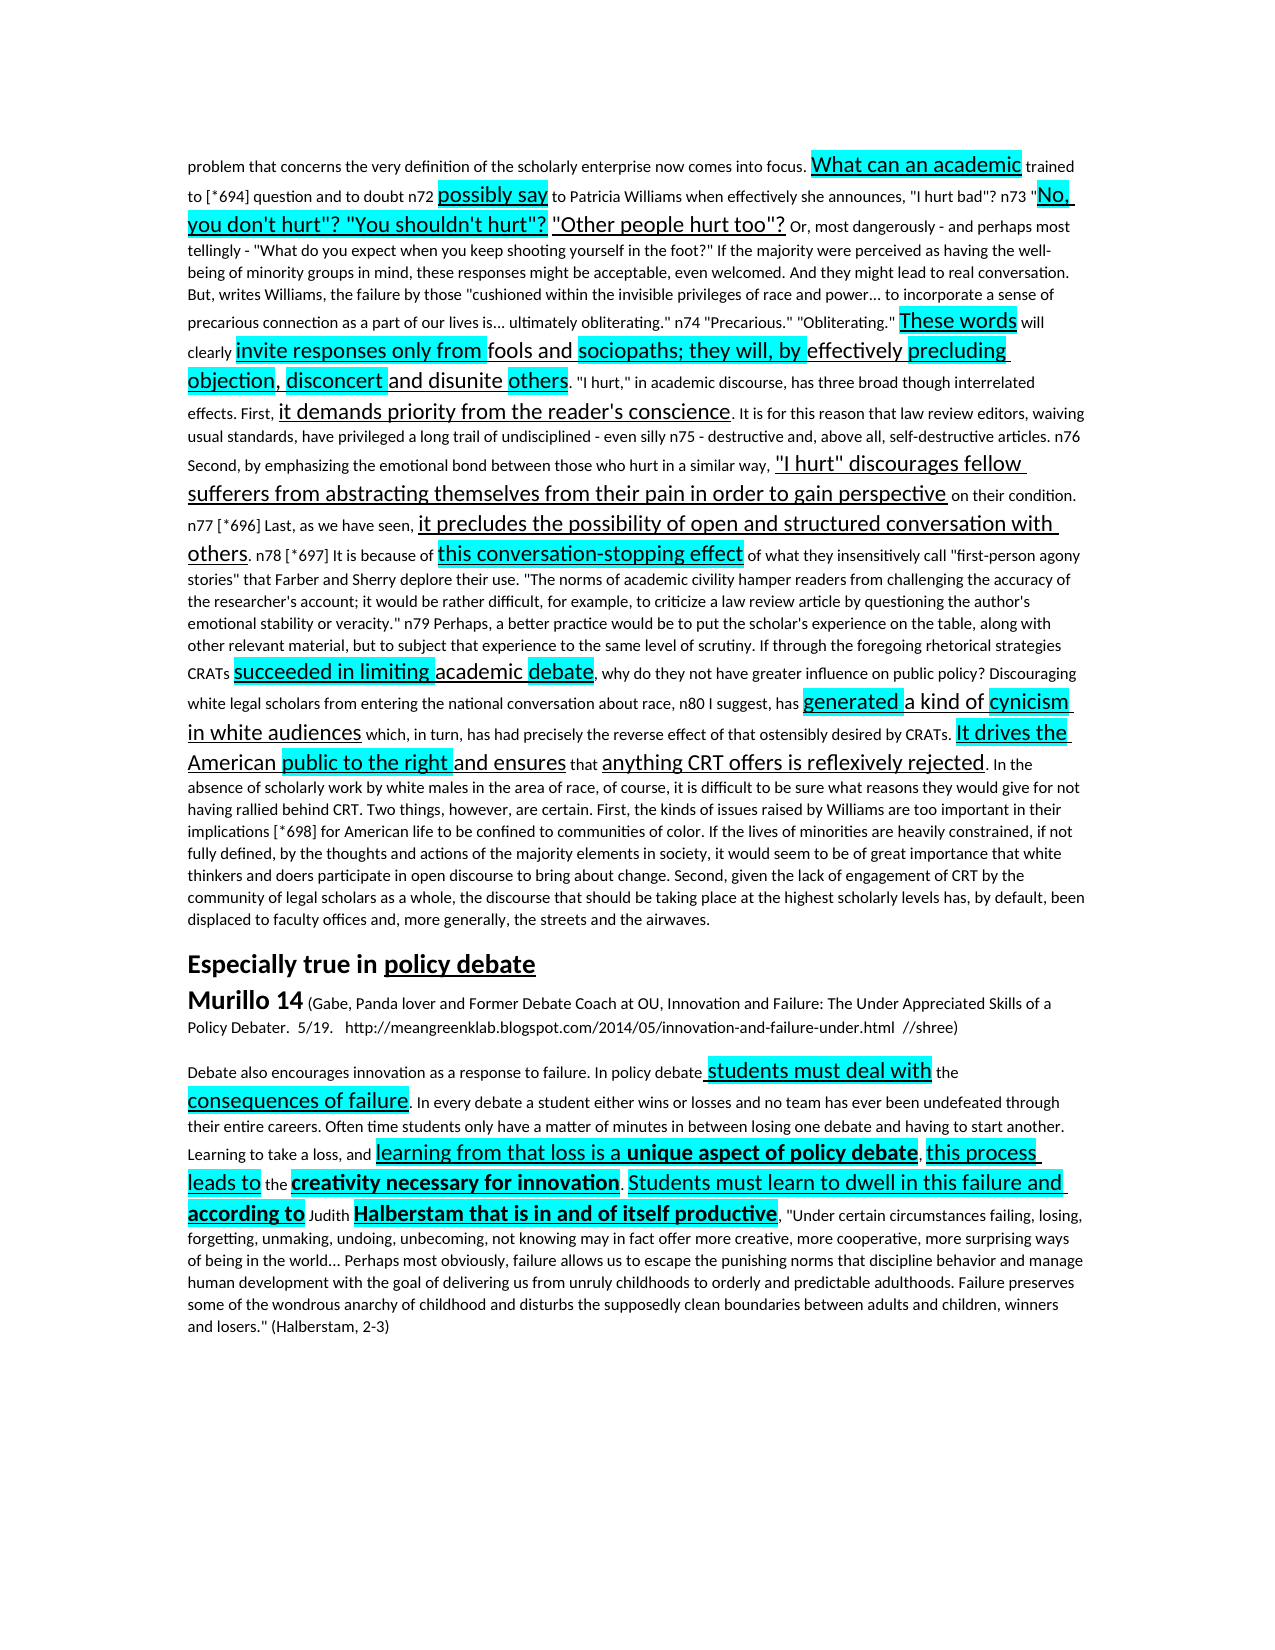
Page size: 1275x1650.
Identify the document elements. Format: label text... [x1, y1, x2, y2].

subtitle Especially true in policy debate [187, 947, 1087, 980]
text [187, 150, 1087, 929]
text Murillo 14 (Gabe, Panda lover and Former Debate Coach at OU, Innovation and Failure: The Under Appreciated Skills of a Policy Debater. 5/19. http://meangreenklab.blogspot.com/2014/05/innovation-and-failure-under.html //shree) [187, 983, 1087, 1038]
text Debate also encourages innovation as a response to failure. In policy debate students must deal with the consequences of failure. In every debate a student either wins or losses and no team has ever been undefeated through their entire careers. Often time students only have a matter of minutes in between losing one debate and having to start another. Learning to take a loss, and learning from that loss is a unique aspect of policy debate, this process leads to the creativity necessary for innovation. Students must learn to dwell in this failure and according to Judith Halberstam that is in and of itself productive, "Under certain circumstances failing, losing, forgetting, unmaking, undoing, unbecoming, not knowing may in fact offer more creative, more cooperative, more surprising ways of being in the world... Perhaps most obviously, failure allows us to escape the punishing norms that discipline behavior and manage human development with the goal of delivering us from unruly childhoods to orderly and predictable adulthoods. Failure preserves some of the wondrous anarchy of childhood and disturbs the supposedly clean boundaries between adults and children, winners and losers." (Halberstam, 2-3) [187, 1056, 1087, 1336]
